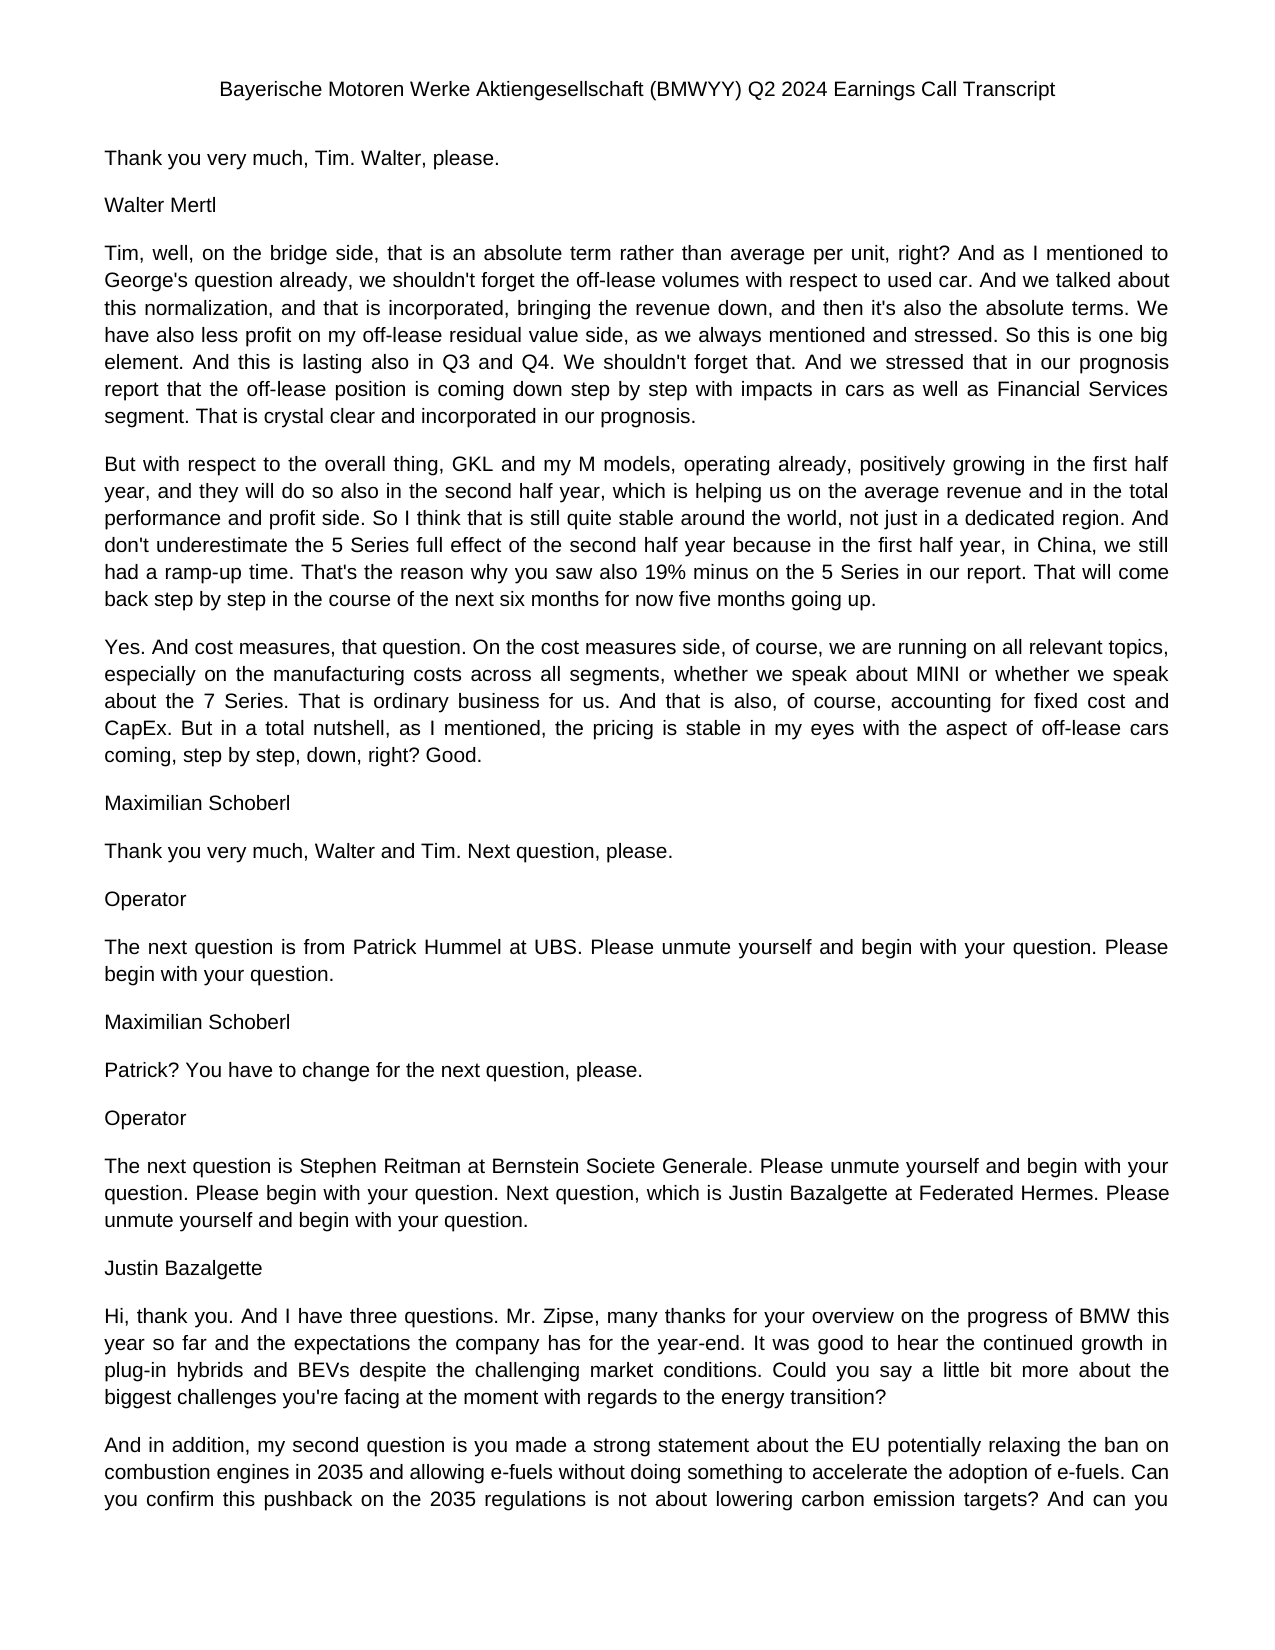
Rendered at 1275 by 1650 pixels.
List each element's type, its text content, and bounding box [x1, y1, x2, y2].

text Yes. And cost measures, that question. On the cost measures side, of course, we are running on all relevant topics, especially on the manufacturing costs across all segments, whether we speak about MINI or whether we speak about the 7 Series. That is ordinary business for us. And that is also, of course, accounting for fixed cost and CapEx. But in a total nutshell, as I mentioned, the pricing is stable in my eyes with the aspect of off-lease cars coming, step by step, down, right? Good. [104, 632, 1171, 767]
text Thank you very much, Tim. Walter, please. [104, 142, 1171, 169]
text The next question is Stephen Reitman at Bernstein Societe Generale. Please unmute yourself and begin with your question. Please begin with your question. Next question, which is Justin Bazalgette at Federated Hermes. Please unmute yourself and begin with your question. [104, 1151, 1171, 1232]
text Operator [104, 1103, 1171, 1130]
text Patrick? You have to change for the next question, please. [104, 1055, 1171, 1082]
text Tim, well, on the bridge side, that is an absolute term rather than average per unit, right? And as I mentioned to George's question already, we shouldn't forget the off-lease volumes with respect to used car. And we talked about this normalization, and that is incorporated, bringing the revenue down, and then it's also the absolute terms. We have also less profit on my off-lease residual value side, as we always mentioned and stressed. So this is one big element. And this is lasting also in Q3 and Q4. We shouldn't forget that. And we stressed that in our prognosis report that the off-lease position is coming down step by step with impacts in cars as well as Financial Services segment. That is crystal clear and incorporated in our prognosis. [104, 238, 1171, 428]
text The next question is from Patrick Hummel at UBS. Please unmute yourself and begin with your question. Please begin with your question. [104, 932, 1171, 986]
text Maximilian Schoberl [104, 1007, 1171, 1034]
text Hi, thank you. And I have three questions. Mr. Zipse, many thanks for your overview on the progress of BMW this year so far and the expectations the company has for the year-end. It was good to hear the continued growth in plug-in hybrids and BEVs despite the challenging market conditions. Could you say a little bit more about the biggest challenges you're facing at the moment with regards to the energy transition? [104, 1301, 1171, 1409]
text Thank you very much, Walter and Tim. Next question, please. [104, 836, 1171, 863]
text Maximilian Schoberl [104, 788, 1171, 815]
text Justin Bazalgette [104, 1253, 1171, 1280]
text Operator [104, 884, 1171, 911]
text Walter Mertl [104, 190, 1171, 217]
text But with respect to the overall thing, GKL and my M models, operating already, positively growing in the first half year, and they will do so also in the second half year, which is helping us on the average revenue and in the total performance and profit side. So I think that is still quite stable around the world, not just in a dedicated region. And don't underestimate the 5 Series full effect of the second half year because in the first half year, in China, we still had a ramp-up time. That's the reason why you saw also 19% minus on the 5 Series in our report. That will come back step by step in the course of the next six months for now five months going up. [104, 448, 1171, 611]
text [104, 1430, 1171, 1511]
